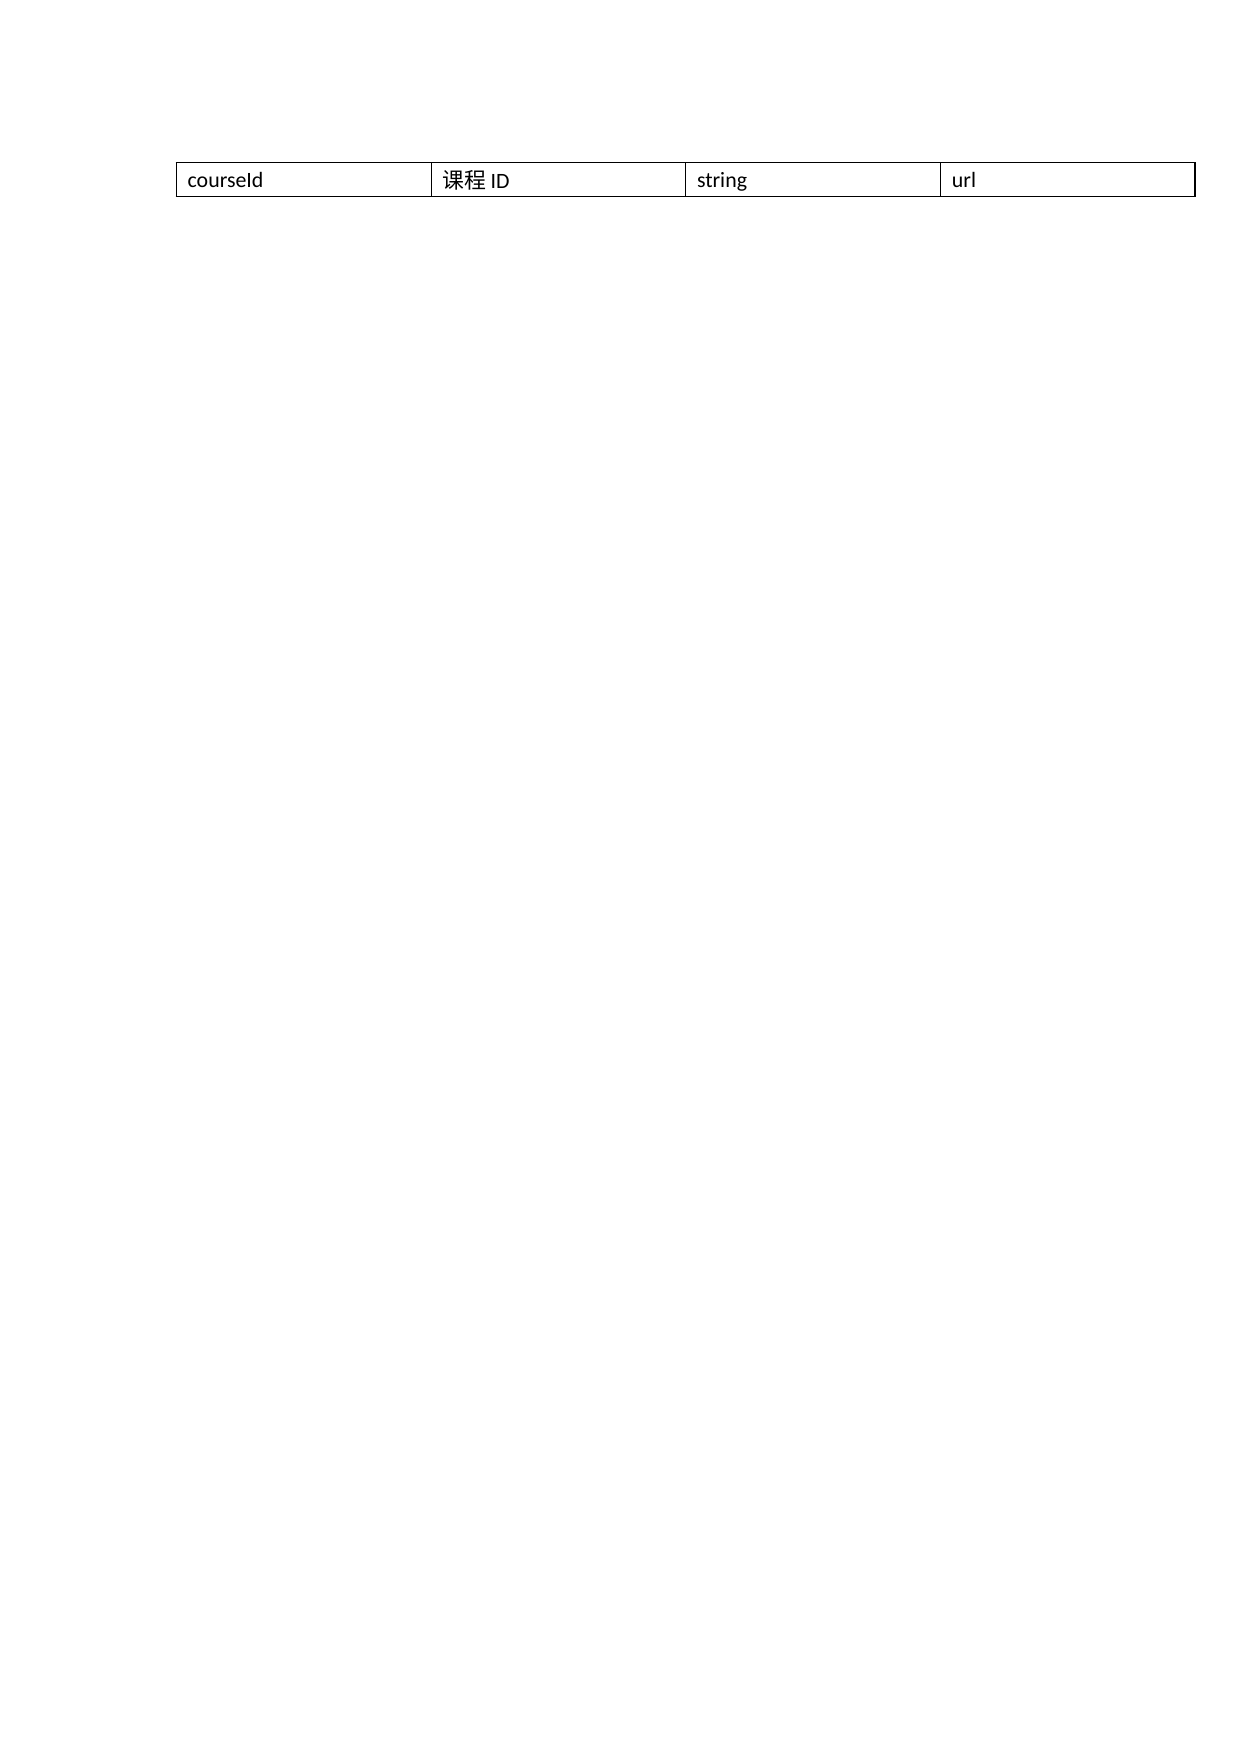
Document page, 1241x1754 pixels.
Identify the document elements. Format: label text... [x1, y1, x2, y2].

table_cell string [686, 163, 940, 196]
table_cell 课程ID [432, 163, 685, 196]
table_cell url [941, 163, 1194, 196]
table_cell courseId [177, 163, 431, 196]
